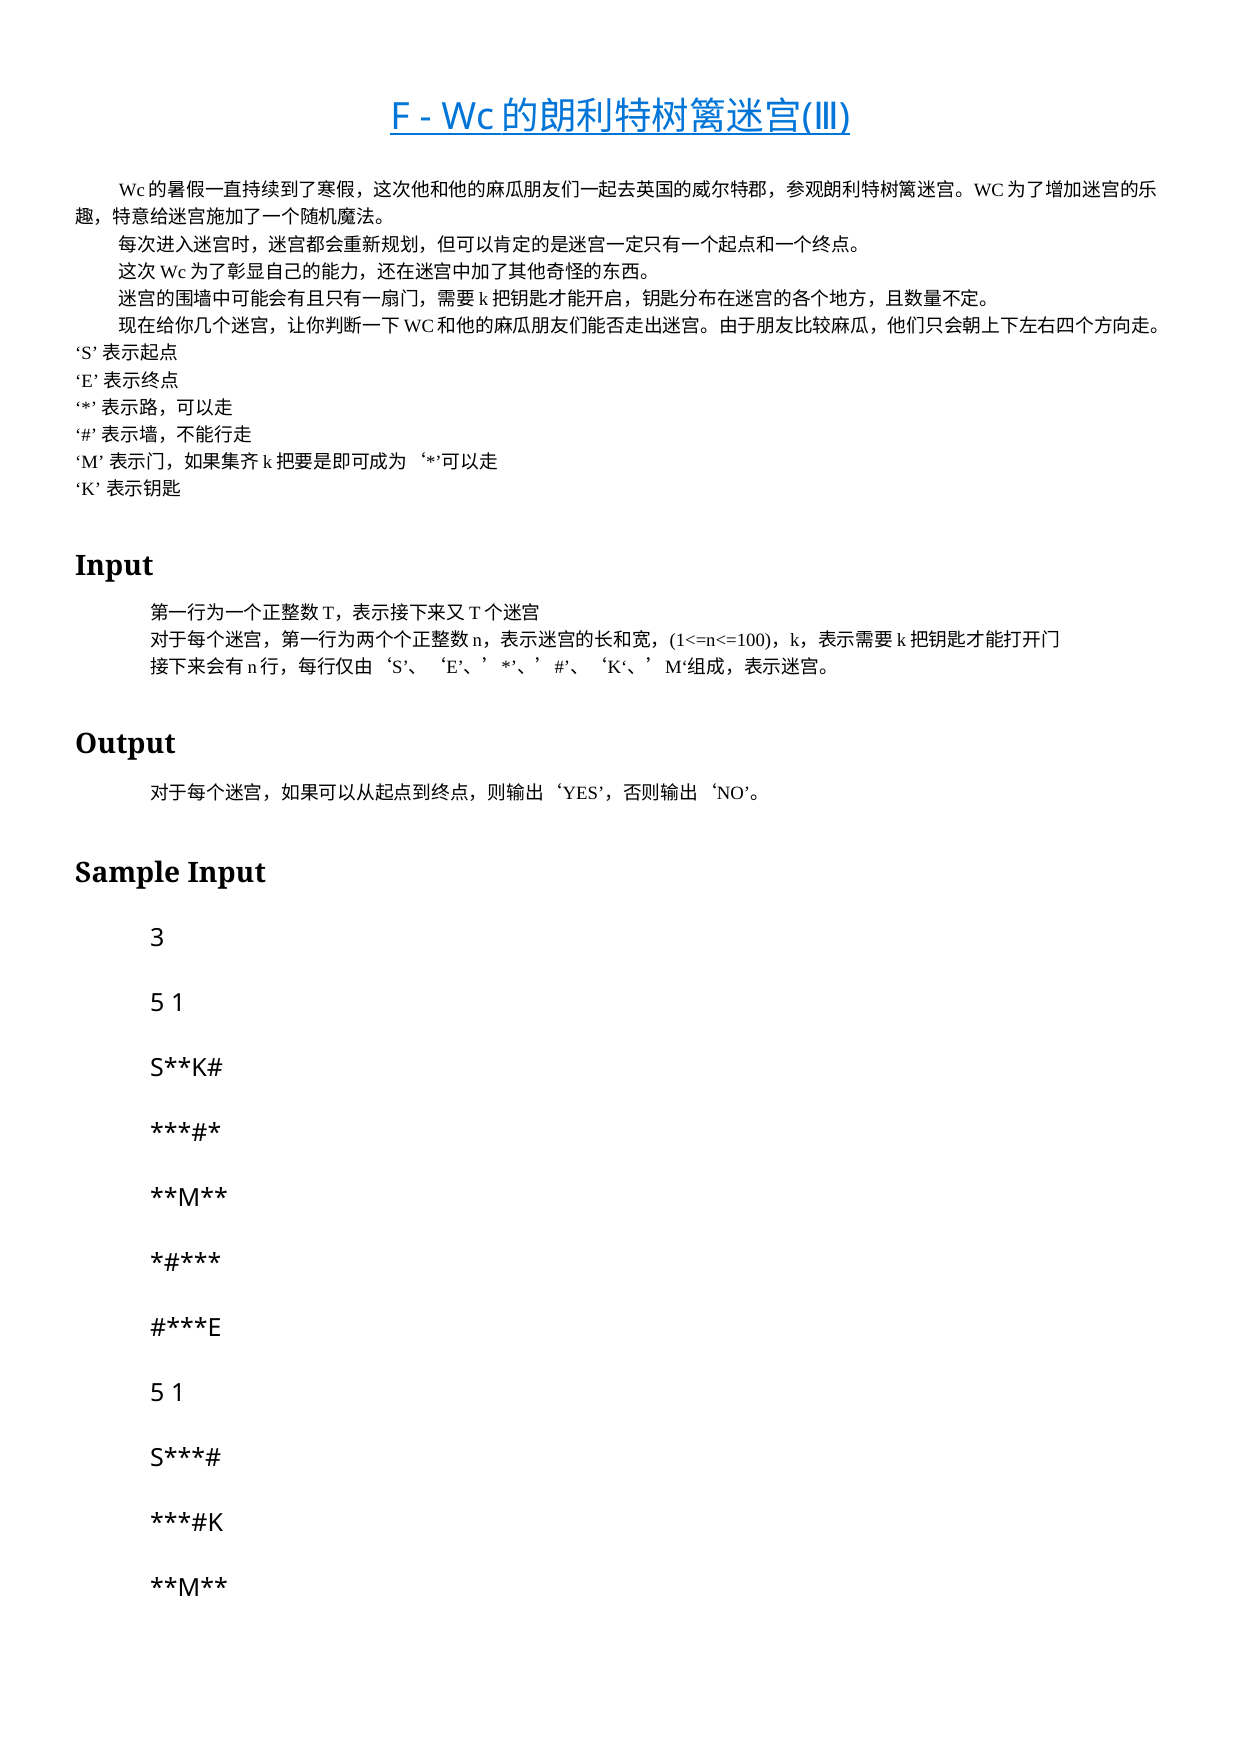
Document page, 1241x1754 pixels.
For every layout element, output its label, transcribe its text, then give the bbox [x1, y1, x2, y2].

text ‘*’ 表示路，可以走 [75, 392, 1165, 419]
text F - Wc的朗利特树篱迷宫(Ⅲ) [75, 81, 1165, 146]
text ‘S’ 表示起点 [75, 338, 1165, 365]
text ***#* [150, 1099, 1165, 1164]
text 对于每个迷宫，如果可以从起点到终点，则输出‘YES’，否则输出‘NO’。 [150, 775, 1165, 808]
text 5 1 [150, 969, 1165, 1034]
text 3 [150, 904, 1165, 969]
text **M** [150, 1164, 1165, 1229]
text *#*** [150, 1229, 1165, 1294]
text 5 1 [150, 1359, 1165, 1424]
text S***# [150, 1424, 1165, 1489]
text ‘M’ 表示门，如果集齐k把要是即可成为‘*’可以走 [75, 447, 1165, 474]
text ***#K [150, 1489, 1165, 1554]
text 第一行为一个正整数T，表示接下来又T个迷宫 对于每个迷宫，第一行为两个个正整数n，表示迷宫的长和宽，(1<=n<=100)，k，表示需要k把钥匙才能打开门 接下来会有n行，每行仅由‘S’、‘E’、’*’、’#’、‘K‘、’M‘组成，表示迷宫。 [150, 597, 1165, 679]
text Sample Input [75, 839, 1165, 904]
text **M** [150, 1554, 1165, 1619]
text 现在给你几个迷宫，让你判断一下WC和他的麻瓜朋友们能否走出迷宫。由于朋友比较麻瓜，他们只会朝上下左右四个方向走。 [75, 311, 1165, 338]
text #***E [150, 1294, 1165, 1359]
text S**K# [150, 1034, 1165, 1099]
text Input [75, 532, 1165, 597]
text ‘E’ 表示终点 [75, 365, 1165, 392]
text ‘K’ 表示钥匙 [75, 474, 1165, 501]
text ‘#’ 表示墙，不能行走 [75, 419, 1165, 447]
text 这次Wc为了彰显自己的能力，还在迷宫中加了其他奇怪的东西。 [75, 256, 1165, 284]
text 每次进入迷宫时，迷宫都会重新规划，但可以肯定的是迷宫一定只有一个起点和一个终点。 [75, 229, 1165, 256]
text Output [75, 710, 1165, 775]
text Wc的暑假一直持续到了寒假，这次他和他的麻瓜朋友们一起去英国的威尔特郡，参观朗利特树篱迷宫。WC为了增加迷宫的乐趣，特意给迷宫施加了一个随机魔法。 [75, 175, 1165, 229]
text 迷宫的围墙中可能会有且只有一扇门，需要k把钥匙才能开启，钥匙分布在迷宫的各个地方，且数量不定。 [75, 284, 1165, 311]
